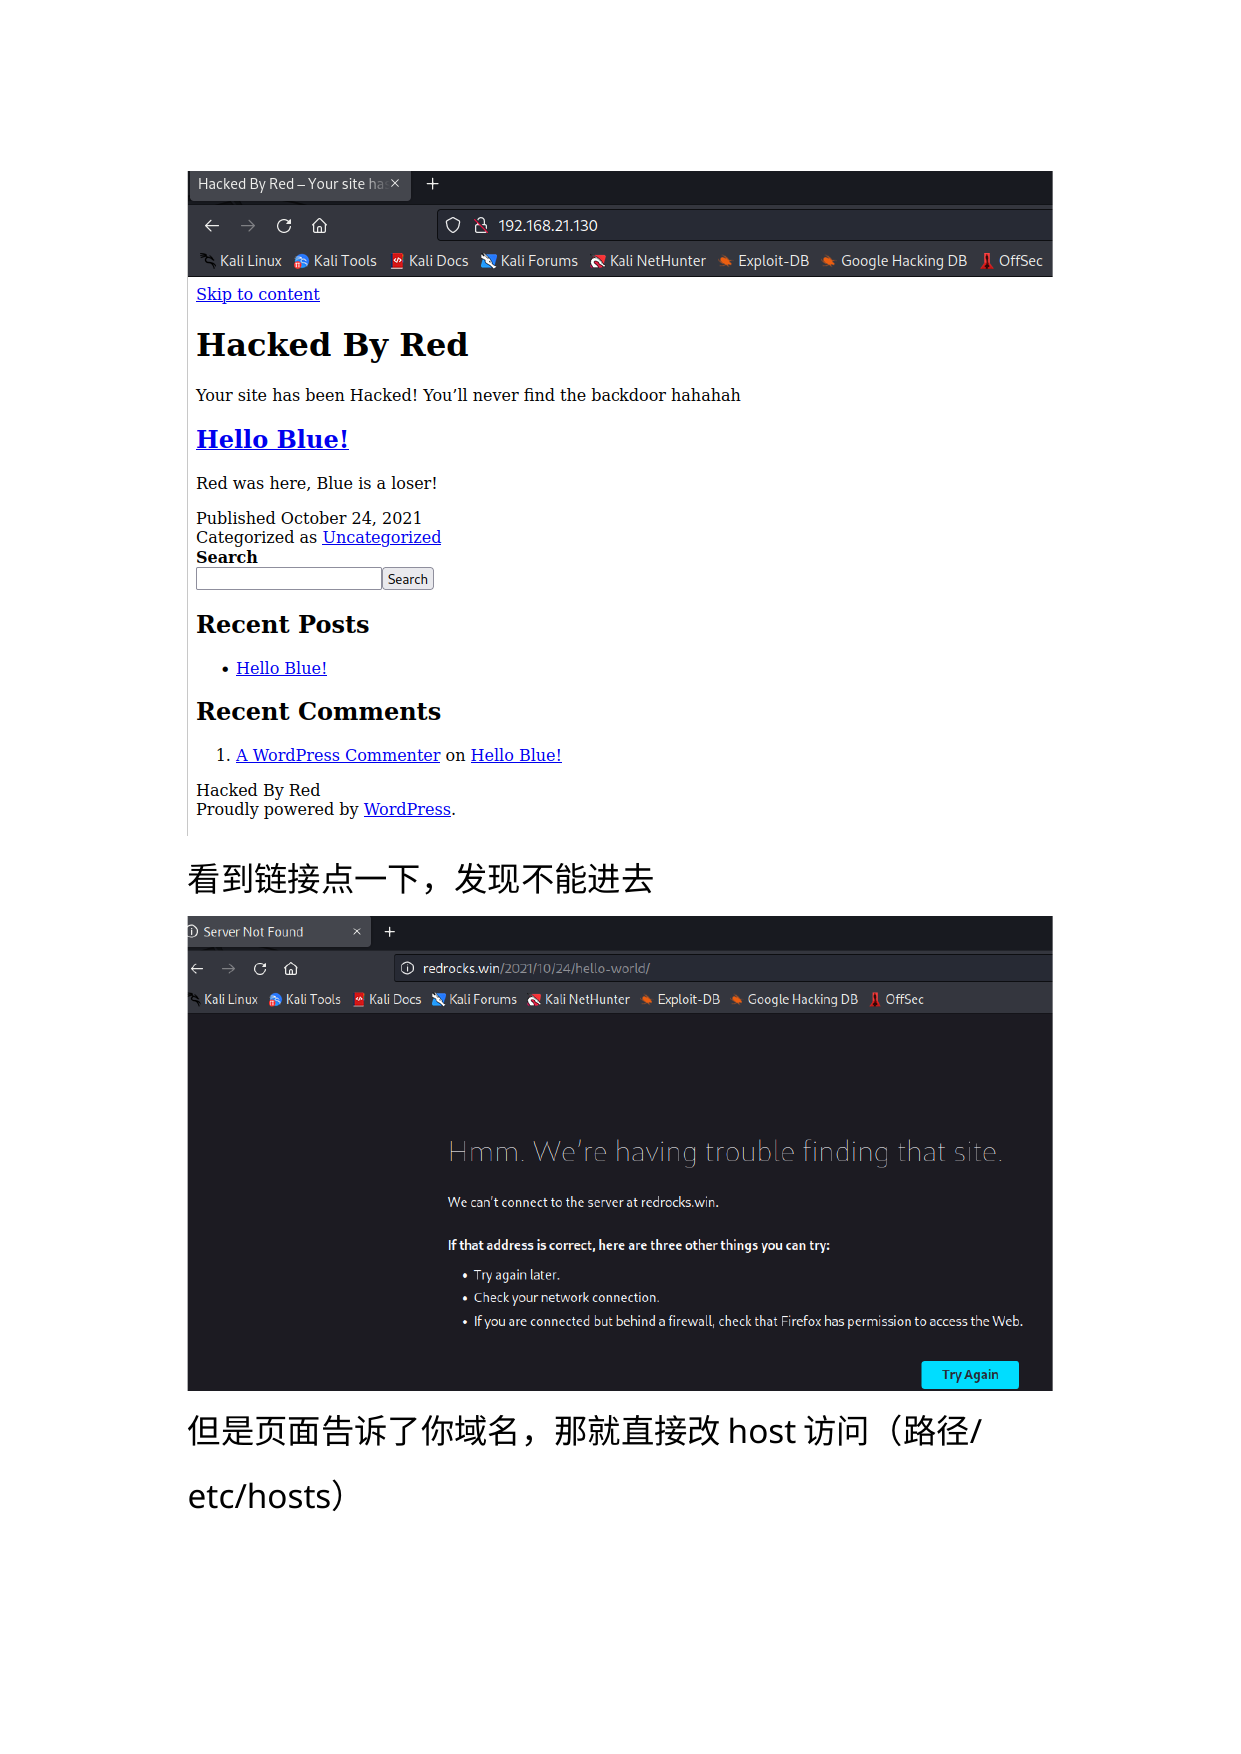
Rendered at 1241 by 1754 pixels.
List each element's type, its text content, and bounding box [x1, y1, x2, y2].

picture [187, 171, 1053, 836]
text 但是页面告诉了你域名，那就直接改host访问（路径/etc/hosts） [187, 1397, 1053, 1527]
picture [187, 916, 1053, 1391]
text 看到链接点一下，发现不能进去 [187, 844, 1053, 909]
